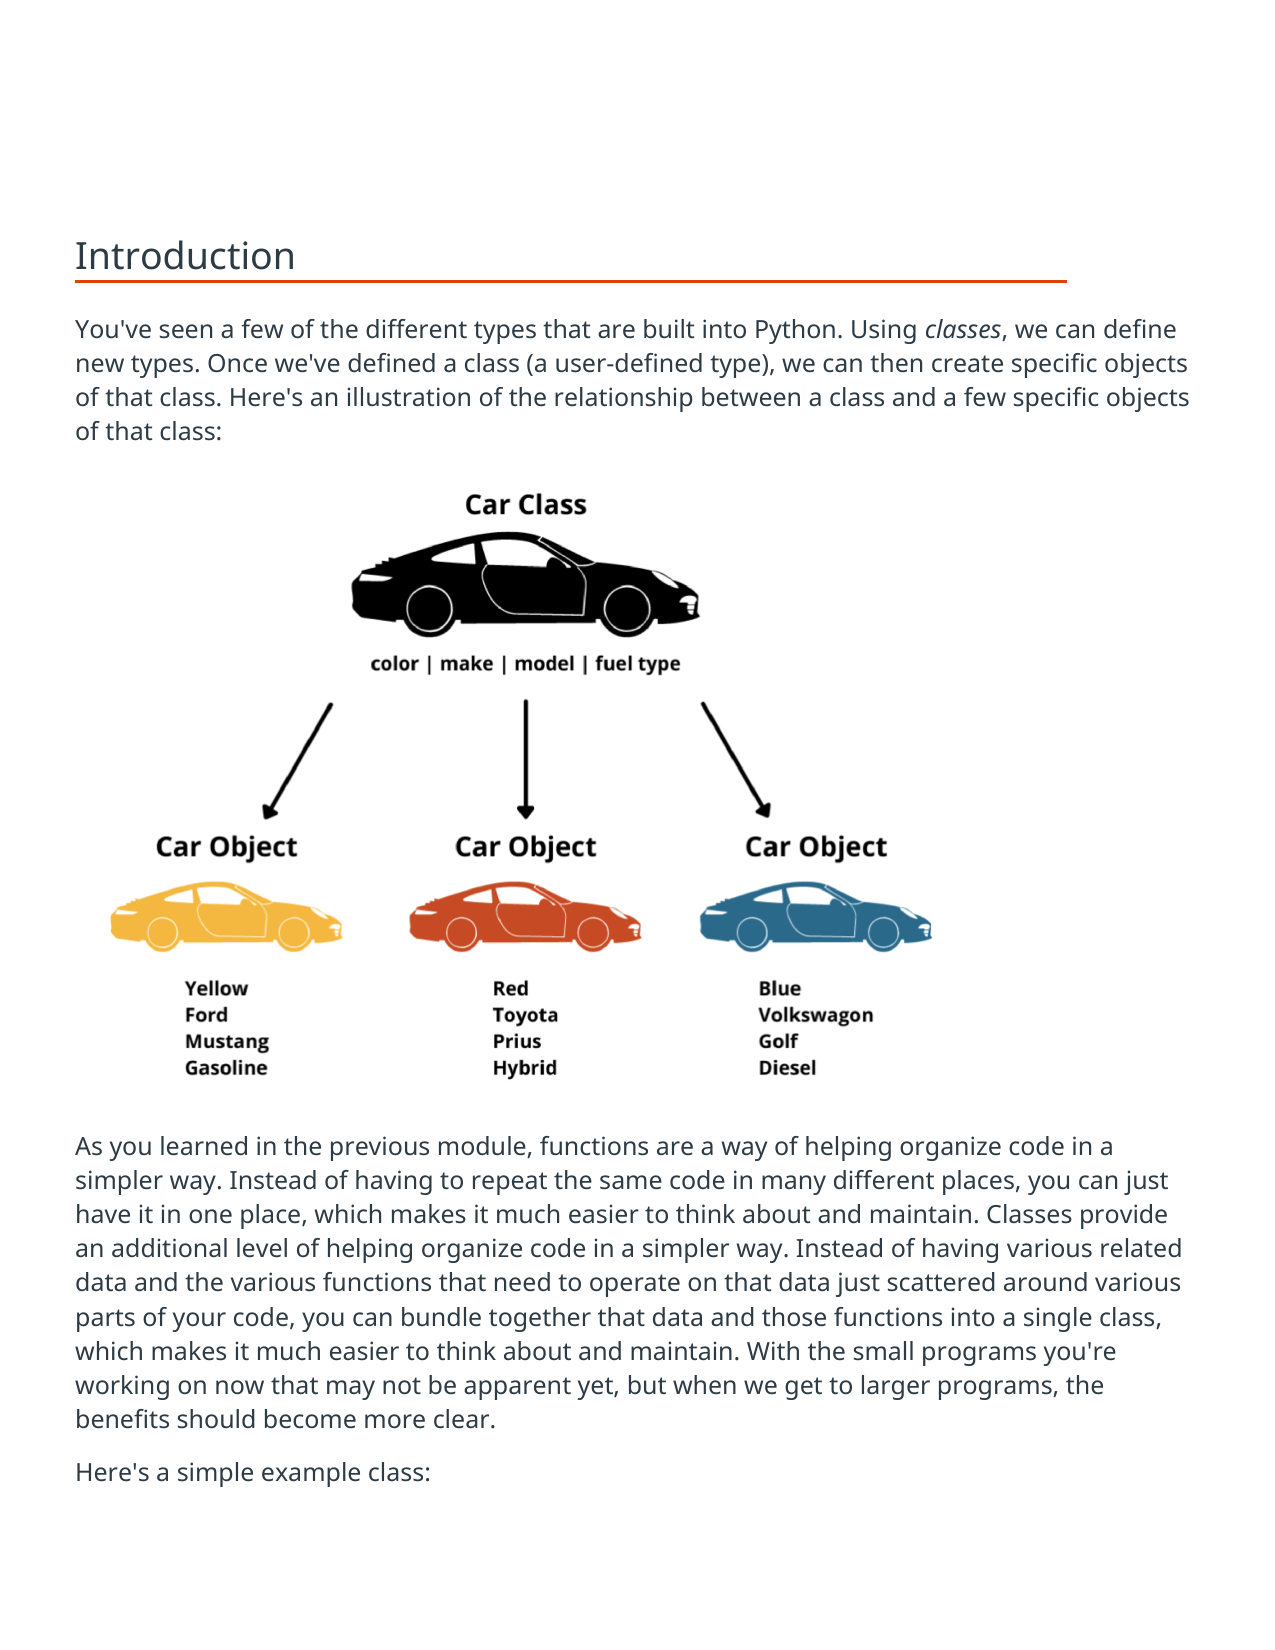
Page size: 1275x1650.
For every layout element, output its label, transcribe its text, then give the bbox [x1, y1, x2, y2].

text As you learned in the previous module, functions are a way of helping organize code in a simpler way. Instead of having to repeat the same code in many different places, you can just have it in one place, which makes it much easier to think about and maintain. Classes provide an additional level of helping organize code in a simpler way. Instead of having various related data and the various functions that need to operate on that data just scattered around various parts of your code, you can bundle together that data and those functions into a single class, which makes it much easier to think about and maintain. With the small programs you're working on now that may not be apparent yet, but when we get to larger programs, the benefits should become more clear. [75, 1129, 1200, 1435]
text You've seen a few of the different types that are built into Python. Using classes, we can define new types. Once we've defined a class (a user-defined type), we can then create specific objects of that class. Here's an illustration of the relationship between a class and a few specific objects of that class: [75, 312, 1200, 448]
picture [75, 466, 1050, 1111]
text Here's a simple example class: [75, 1454, 1200, 1488]
text Introduction [75, 229, 1067, 280]
